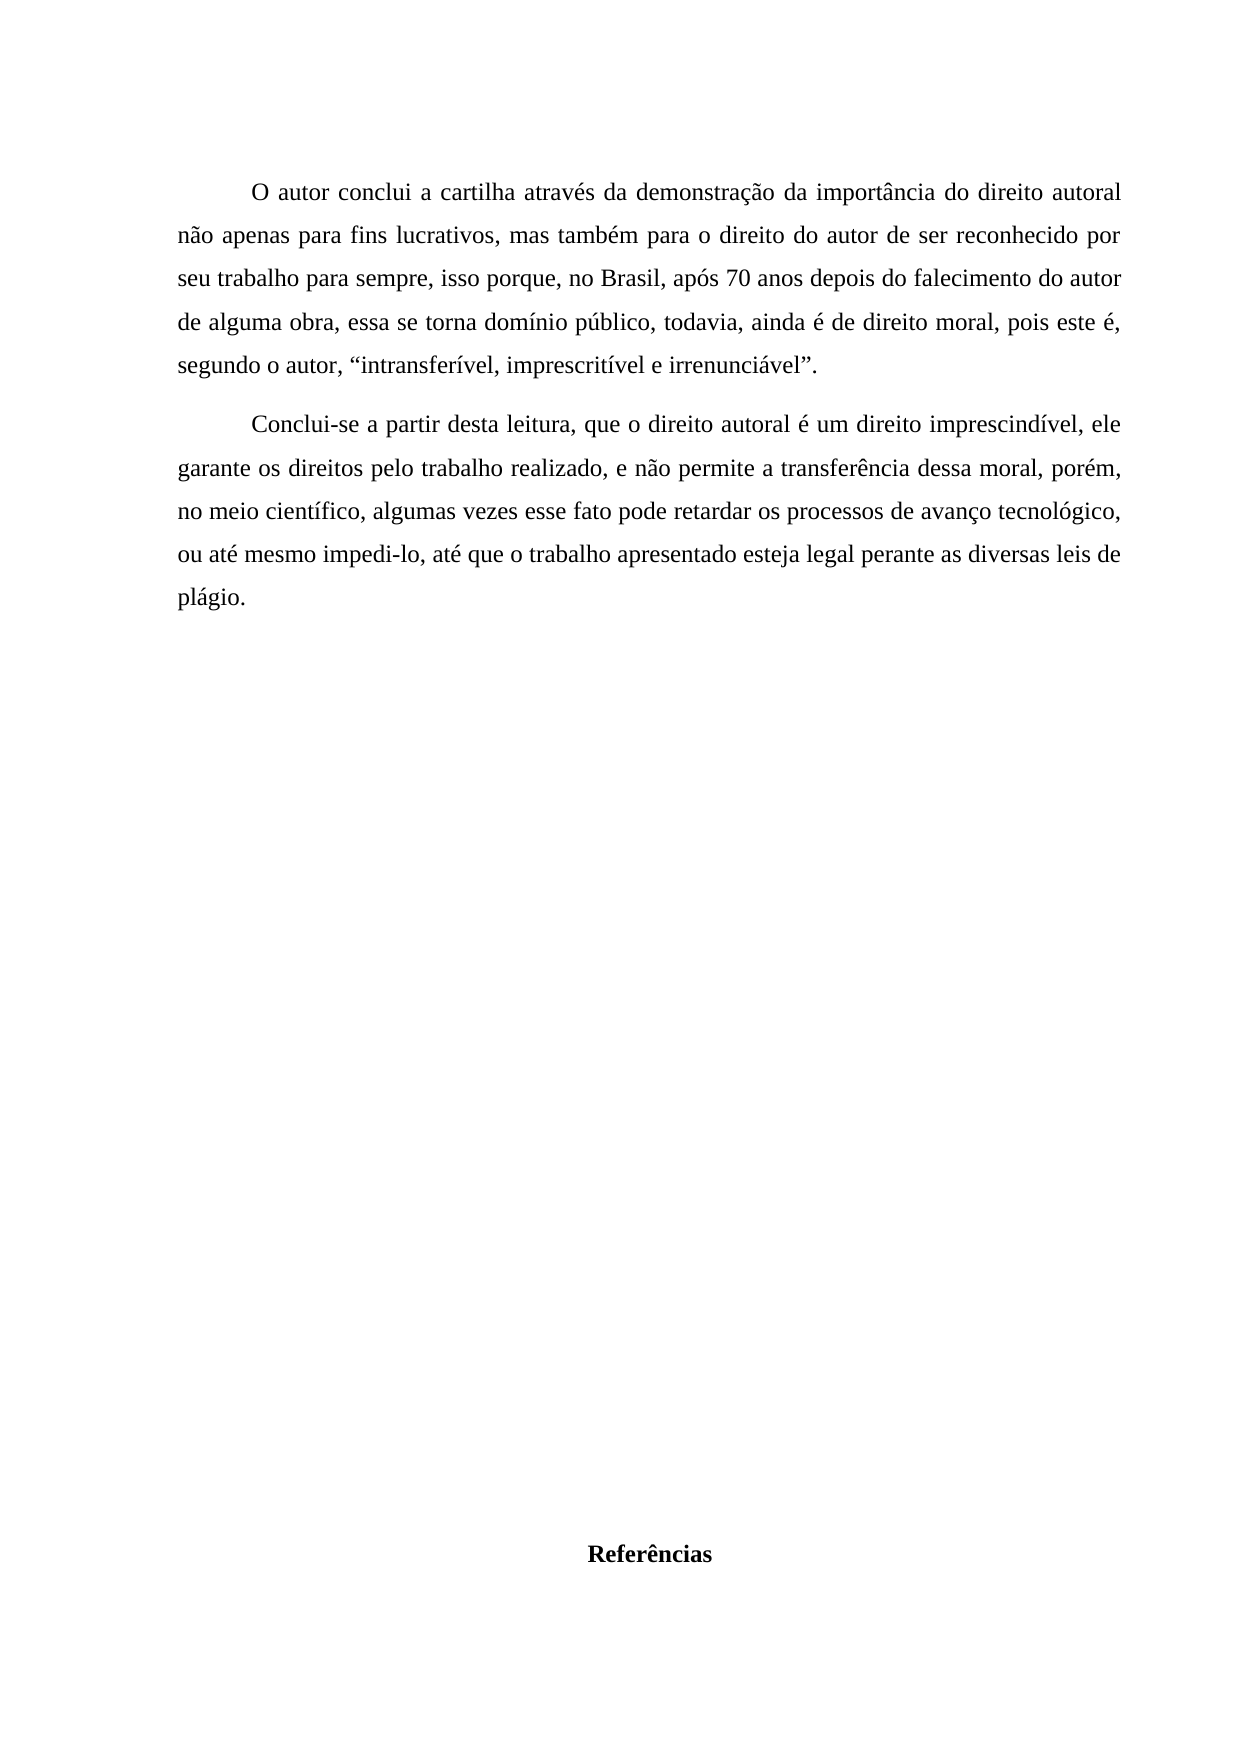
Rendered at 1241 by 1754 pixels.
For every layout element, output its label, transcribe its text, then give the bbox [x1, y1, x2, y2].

text Conclui-se a partir desta leitura, que o direito autoral é um direito imprescindível, ele garante os direitos pelo trabalho realizado, e não permite a transferência dessa moral, porém, no meio científico, algumas vezes esse fato pode retardar os processos de avanço tecnológico, ou até mesmo impedi-lo, até que o trabalho apresentado esteja legal perante as diversas leis de plágio. [177, 409, 1122, 611]
text O autor conclui a cartilha através da demonstração da importância do direito autoral não apenas para fins lucrativos, mas também para o direito do autor de ser reconhecido por seu trabalho para sempre, isso porque, no Brasil, após 70 anos depois do falecimento do autor de alguma obra, essa se torna domínio público, todavia, ainda é de direito moral, pois este é, segundo o autor, “intransferível, imprescritível e irrenunciável”. [177, 177, 1122, 378]
text Referências [177, 1539, 1122, 1567]
